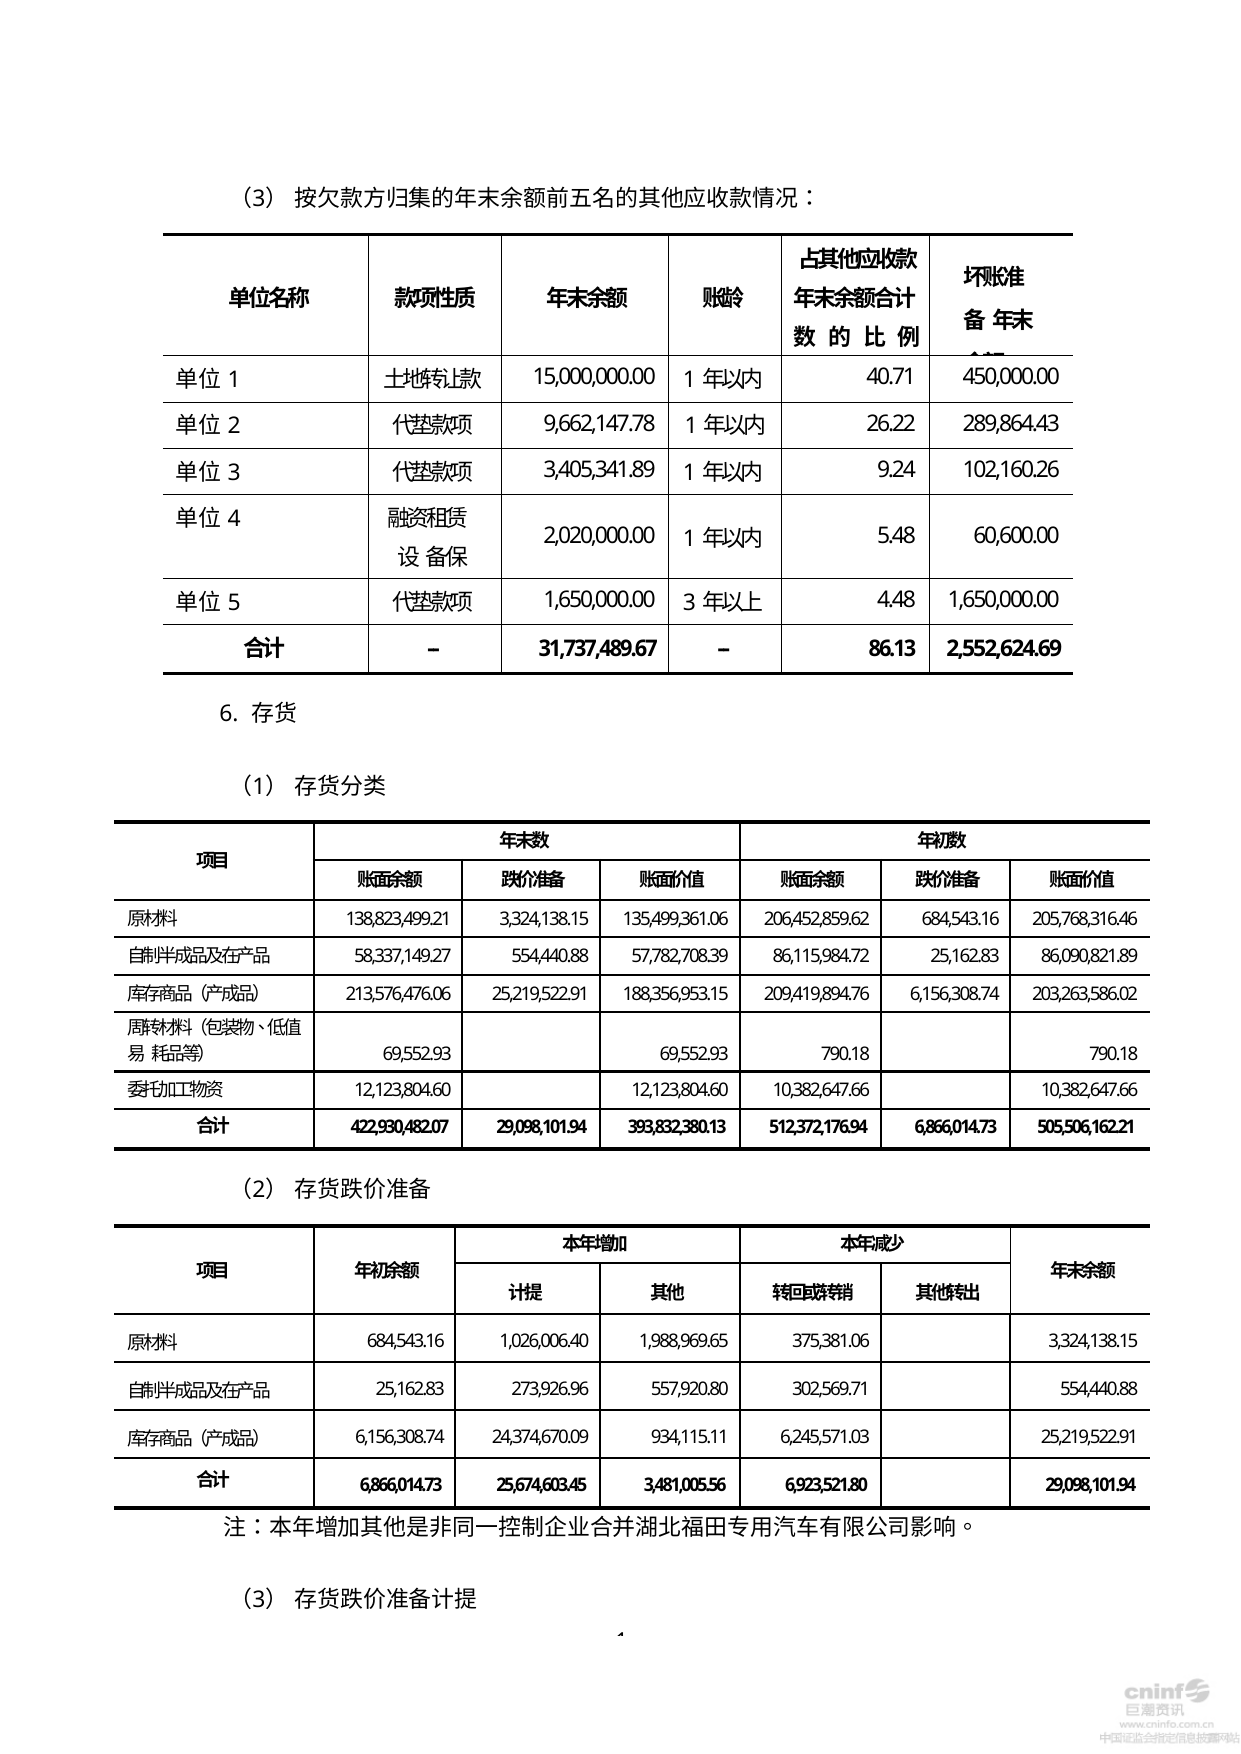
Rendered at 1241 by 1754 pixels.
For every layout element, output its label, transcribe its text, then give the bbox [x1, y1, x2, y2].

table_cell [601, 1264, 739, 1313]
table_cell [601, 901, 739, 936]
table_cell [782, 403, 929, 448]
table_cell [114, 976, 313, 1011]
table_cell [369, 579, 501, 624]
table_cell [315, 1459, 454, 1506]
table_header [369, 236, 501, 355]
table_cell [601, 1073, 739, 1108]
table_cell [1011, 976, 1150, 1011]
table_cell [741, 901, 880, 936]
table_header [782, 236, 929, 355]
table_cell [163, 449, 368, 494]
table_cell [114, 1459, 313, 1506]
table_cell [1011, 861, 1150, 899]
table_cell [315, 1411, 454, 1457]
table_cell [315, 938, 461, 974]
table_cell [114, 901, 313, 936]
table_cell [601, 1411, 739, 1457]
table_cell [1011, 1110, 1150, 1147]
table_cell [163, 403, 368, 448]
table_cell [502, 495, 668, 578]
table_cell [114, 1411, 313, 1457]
text （3） 存货跌价准备计提 [229, 1583, 1240, 1614]
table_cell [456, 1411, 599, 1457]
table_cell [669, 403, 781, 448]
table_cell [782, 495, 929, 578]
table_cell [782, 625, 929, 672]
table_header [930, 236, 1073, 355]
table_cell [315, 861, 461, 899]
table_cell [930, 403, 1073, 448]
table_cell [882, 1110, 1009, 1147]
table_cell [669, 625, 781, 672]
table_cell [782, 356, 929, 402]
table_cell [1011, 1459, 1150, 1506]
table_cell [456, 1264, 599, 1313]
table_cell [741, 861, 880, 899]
text 6. 存货 [219, 697, 1240, 728]
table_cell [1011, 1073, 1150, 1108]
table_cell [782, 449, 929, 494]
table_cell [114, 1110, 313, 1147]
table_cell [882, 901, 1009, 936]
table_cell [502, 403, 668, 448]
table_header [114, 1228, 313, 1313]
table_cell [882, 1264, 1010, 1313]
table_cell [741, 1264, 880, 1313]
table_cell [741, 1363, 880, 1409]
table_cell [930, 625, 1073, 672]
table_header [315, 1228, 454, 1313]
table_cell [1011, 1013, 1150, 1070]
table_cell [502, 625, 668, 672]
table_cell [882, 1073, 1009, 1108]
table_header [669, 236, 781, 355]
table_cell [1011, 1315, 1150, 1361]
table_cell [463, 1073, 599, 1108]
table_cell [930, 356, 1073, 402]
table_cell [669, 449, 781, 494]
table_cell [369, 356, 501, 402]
text （3） 按欠款方归集的年末余额前五名的其他应收款情况： [229, 182, 1240, 213]
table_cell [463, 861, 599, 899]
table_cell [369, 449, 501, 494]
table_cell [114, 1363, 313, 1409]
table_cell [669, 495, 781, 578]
text （2） 存货跌价准备 [229, 1173, 1240, 1204]
text （1） 存货分类 [229, 769, 1240, 801]
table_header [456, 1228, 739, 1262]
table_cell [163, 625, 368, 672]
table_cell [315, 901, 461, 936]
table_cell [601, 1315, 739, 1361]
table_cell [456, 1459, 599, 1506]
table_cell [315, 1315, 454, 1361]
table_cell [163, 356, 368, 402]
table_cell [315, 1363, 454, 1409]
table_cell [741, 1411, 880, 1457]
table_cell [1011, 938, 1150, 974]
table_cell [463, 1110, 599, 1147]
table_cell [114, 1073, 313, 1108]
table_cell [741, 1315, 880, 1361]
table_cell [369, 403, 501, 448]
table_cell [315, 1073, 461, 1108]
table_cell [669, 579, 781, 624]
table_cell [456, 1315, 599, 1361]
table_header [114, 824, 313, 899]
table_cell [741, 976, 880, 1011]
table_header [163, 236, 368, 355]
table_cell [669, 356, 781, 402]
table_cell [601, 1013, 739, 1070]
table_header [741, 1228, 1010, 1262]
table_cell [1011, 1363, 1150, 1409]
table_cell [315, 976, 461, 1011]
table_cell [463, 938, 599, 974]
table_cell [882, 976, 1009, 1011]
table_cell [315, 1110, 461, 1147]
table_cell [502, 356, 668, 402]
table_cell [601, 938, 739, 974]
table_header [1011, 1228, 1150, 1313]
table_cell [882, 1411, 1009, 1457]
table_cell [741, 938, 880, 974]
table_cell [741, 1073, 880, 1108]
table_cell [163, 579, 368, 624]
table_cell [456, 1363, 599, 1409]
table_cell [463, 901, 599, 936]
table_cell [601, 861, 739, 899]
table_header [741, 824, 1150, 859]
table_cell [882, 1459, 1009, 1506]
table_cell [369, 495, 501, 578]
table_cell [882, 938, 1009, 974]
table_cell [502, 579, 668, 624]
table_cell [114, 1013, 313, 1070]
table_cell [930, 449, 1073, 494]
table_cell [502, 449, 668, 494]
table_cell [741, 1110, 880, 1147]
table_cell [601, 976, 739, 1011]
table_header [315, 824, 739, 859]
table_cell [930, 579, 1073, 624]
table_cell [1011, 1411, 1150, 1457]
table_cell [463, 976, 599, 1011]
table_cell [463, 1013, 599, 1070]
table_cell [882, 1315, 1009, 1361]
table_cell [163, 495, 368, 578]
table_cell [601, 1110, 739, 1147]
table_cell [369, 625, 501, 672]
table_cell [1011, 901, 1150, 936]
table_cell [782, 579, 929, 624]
picture [1099, 1673, 1241, 1754]
text 注：本年增加其他是非同一控制企业合并湖北福田专用汽车有限公司影响。 [223, 1511, 1240, 1542]
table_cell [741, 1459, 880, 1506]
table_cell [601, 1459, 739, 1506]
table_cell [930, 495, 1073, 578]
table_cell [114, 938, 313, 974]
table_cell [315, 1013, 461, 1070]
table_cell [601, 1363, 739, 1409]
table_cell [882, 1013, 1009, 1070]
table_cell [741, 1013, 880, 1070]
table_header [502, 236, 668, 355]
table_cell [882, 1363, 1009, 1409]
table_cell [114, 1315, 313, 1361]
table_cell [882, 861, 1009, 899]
